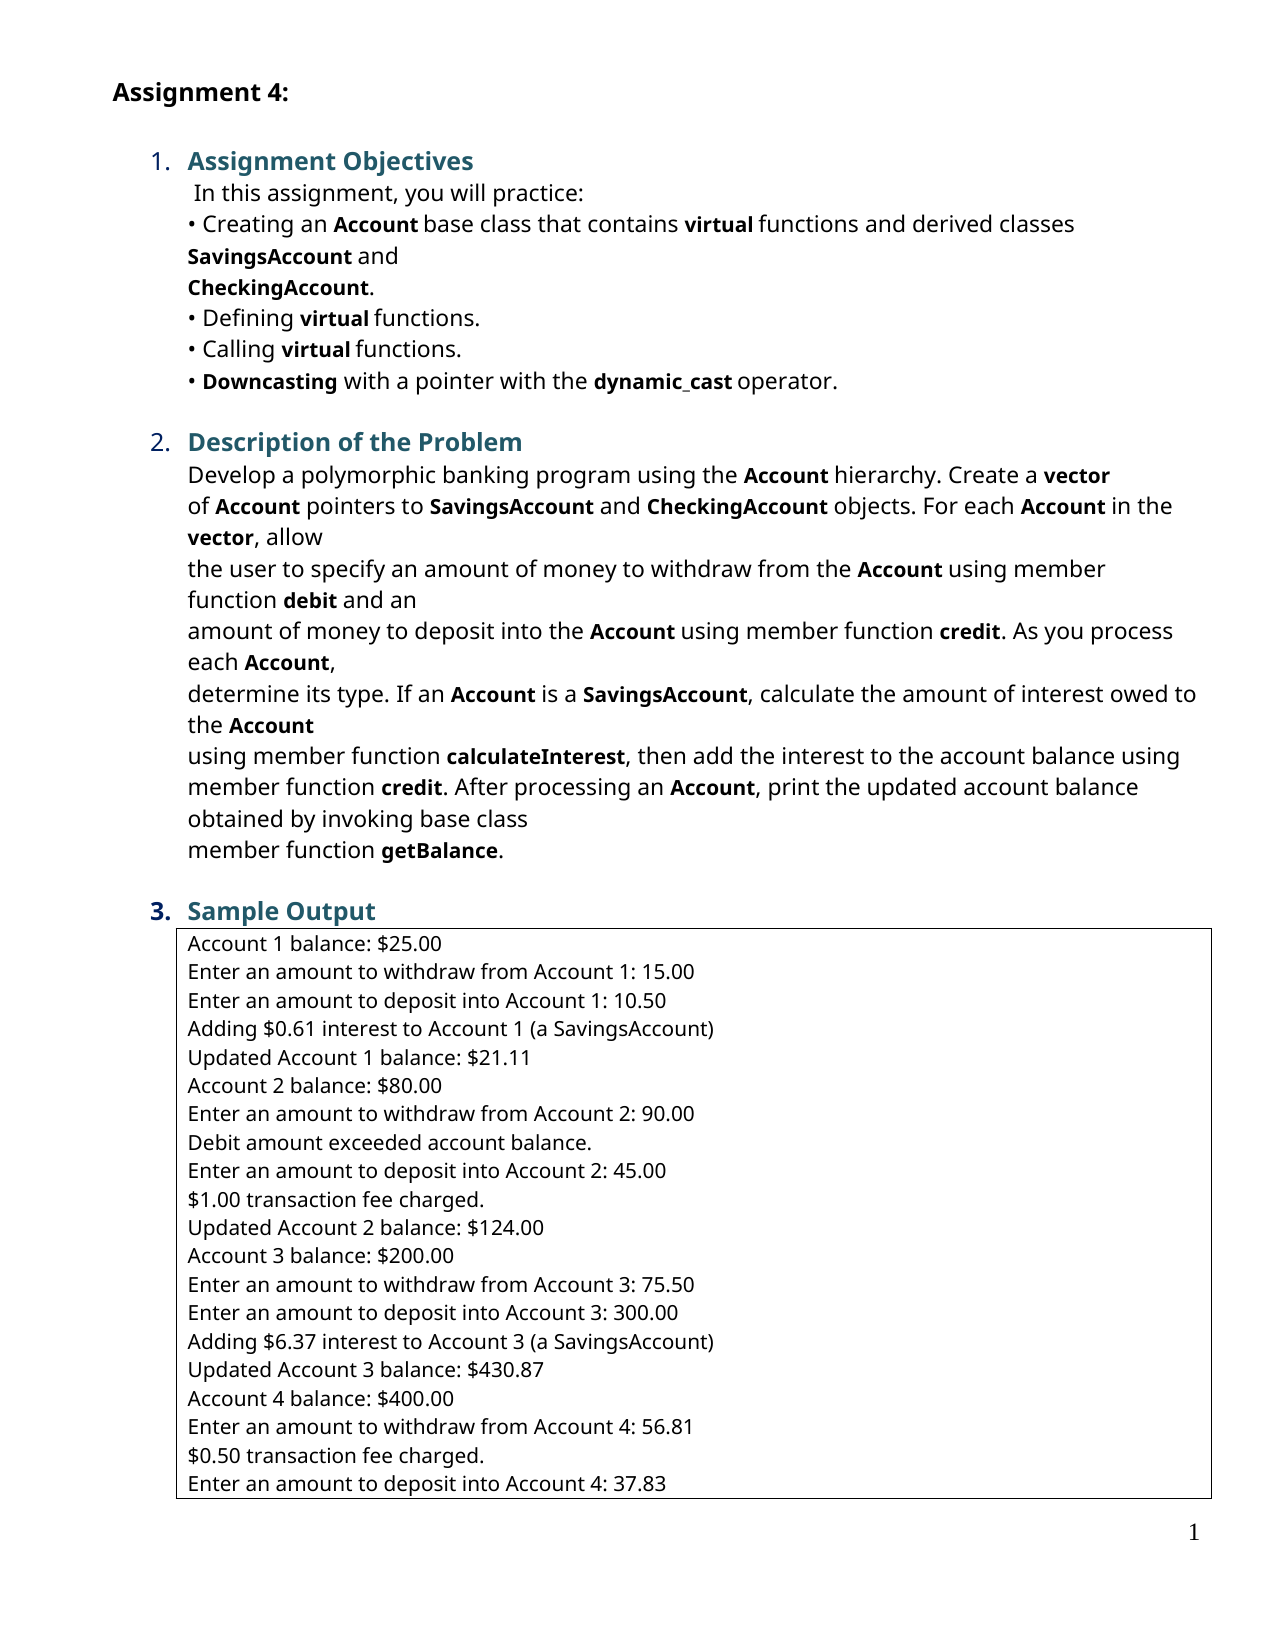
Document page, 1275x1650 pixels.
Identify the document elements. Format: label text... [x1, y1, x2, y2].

list Assignment Objectives [150, 143, 1200, 177]
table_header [177, 929, 1211, 1498]
text Assignment 4: [112, 75, 1200, 109]
list Sample Output [150, 894, 1200, 928]
list In this assignment, you will practice: • Creating an Account base class that contains virtual functions and derived classes SavingsAccount and CheckingAccount. • Defining virtual functions. • Calling virtual functions. • Downcasting with a pointer with the dynamic_cast operator. [187, 177, 1200, 396]
list Description of the Problem Develop a polymorphic banking program using the Account hierarchy. Create a vector of Account pointers to SavingsAccount and CheckingAccount objects. For each Account in the vector, allow the user to specify an amount of money to withdraw from the Account using member function debit and an amount of money to deposit into the Account using member function credit. As you process each Account, determine its type. If an Account is a SavingsAccount, calculate the amount of interest owed to the Account using member function calculateInterest, then add the interest to the account balance using member function credit. After processing an Account, print the updated account balance obtained by invoking base class member function getBalance. [150, 425, 1200, 865]
